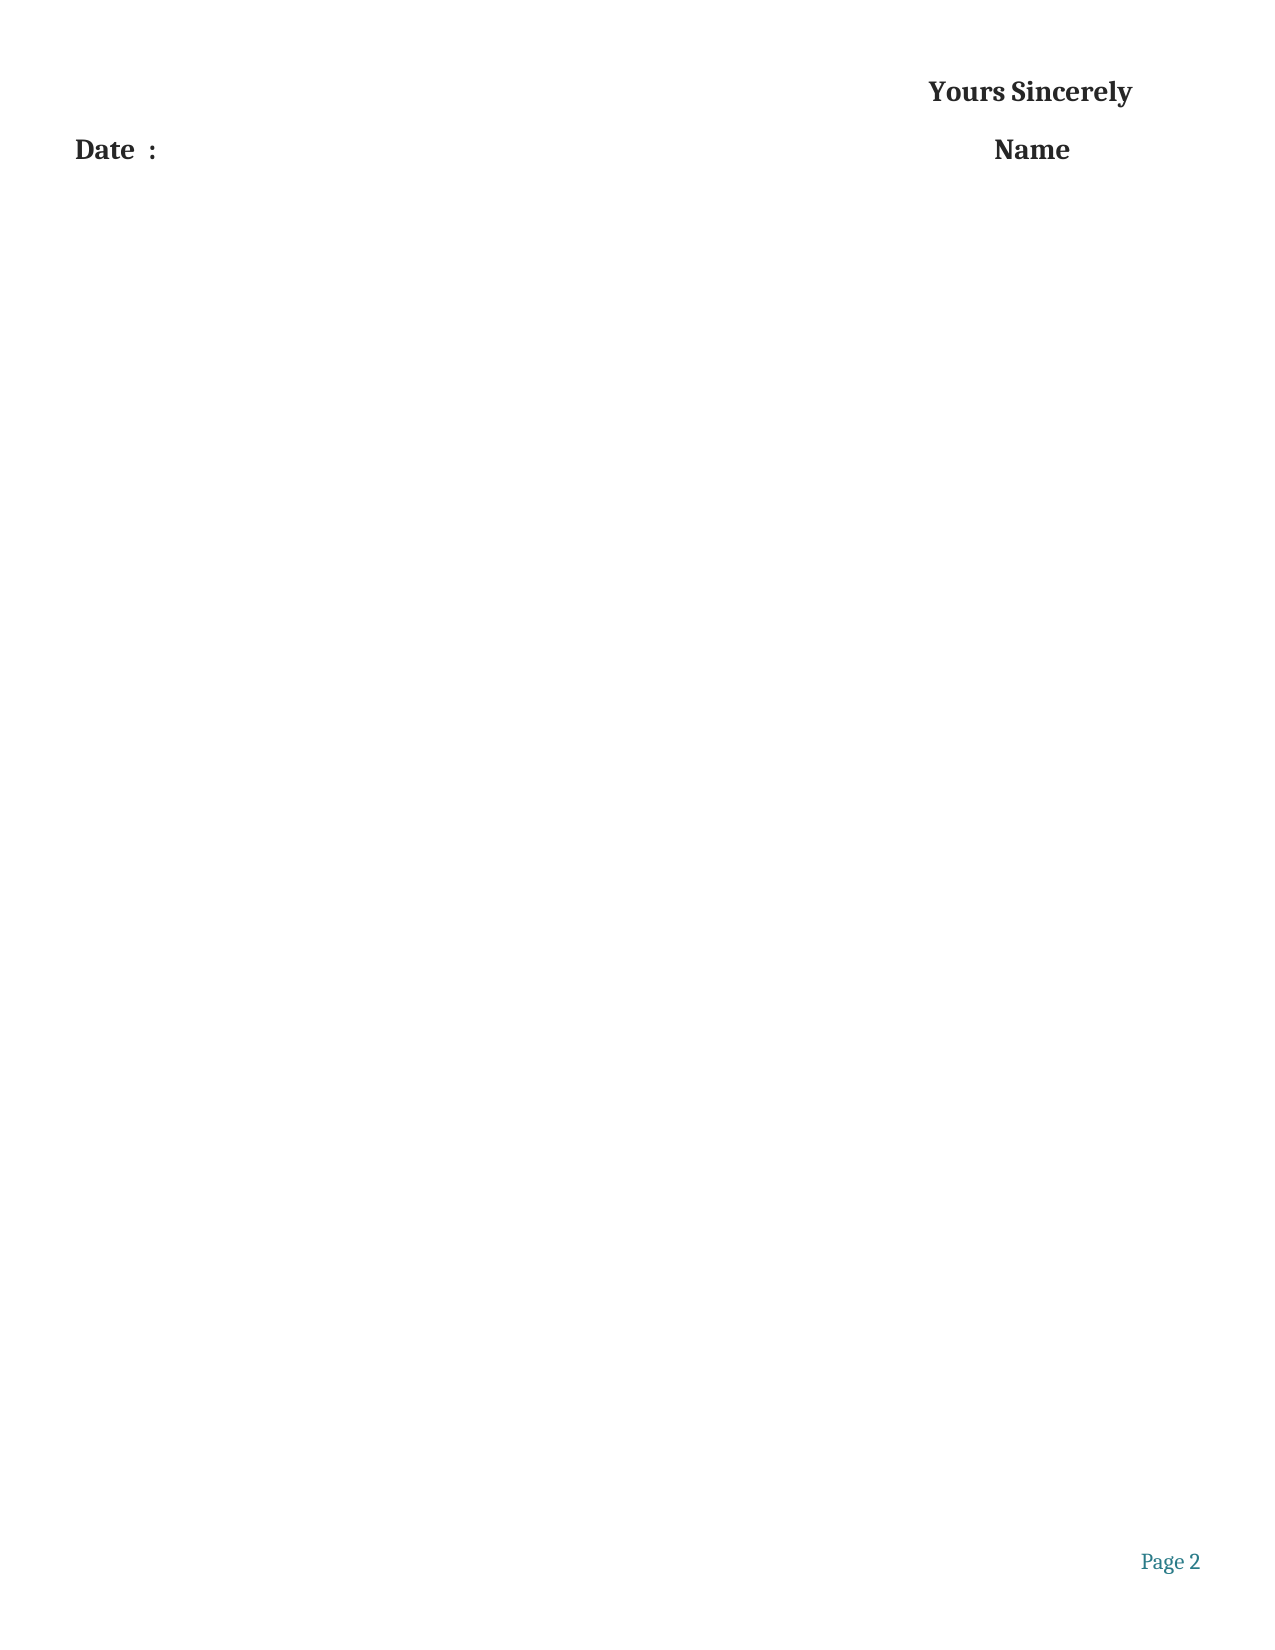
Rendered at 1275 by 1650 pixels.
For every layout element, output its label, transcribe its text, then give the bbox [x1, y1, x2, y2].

text Yours Sincerely [75, 75, 1200, 108]
text Date : Name [75, 133, 1200, 167]
